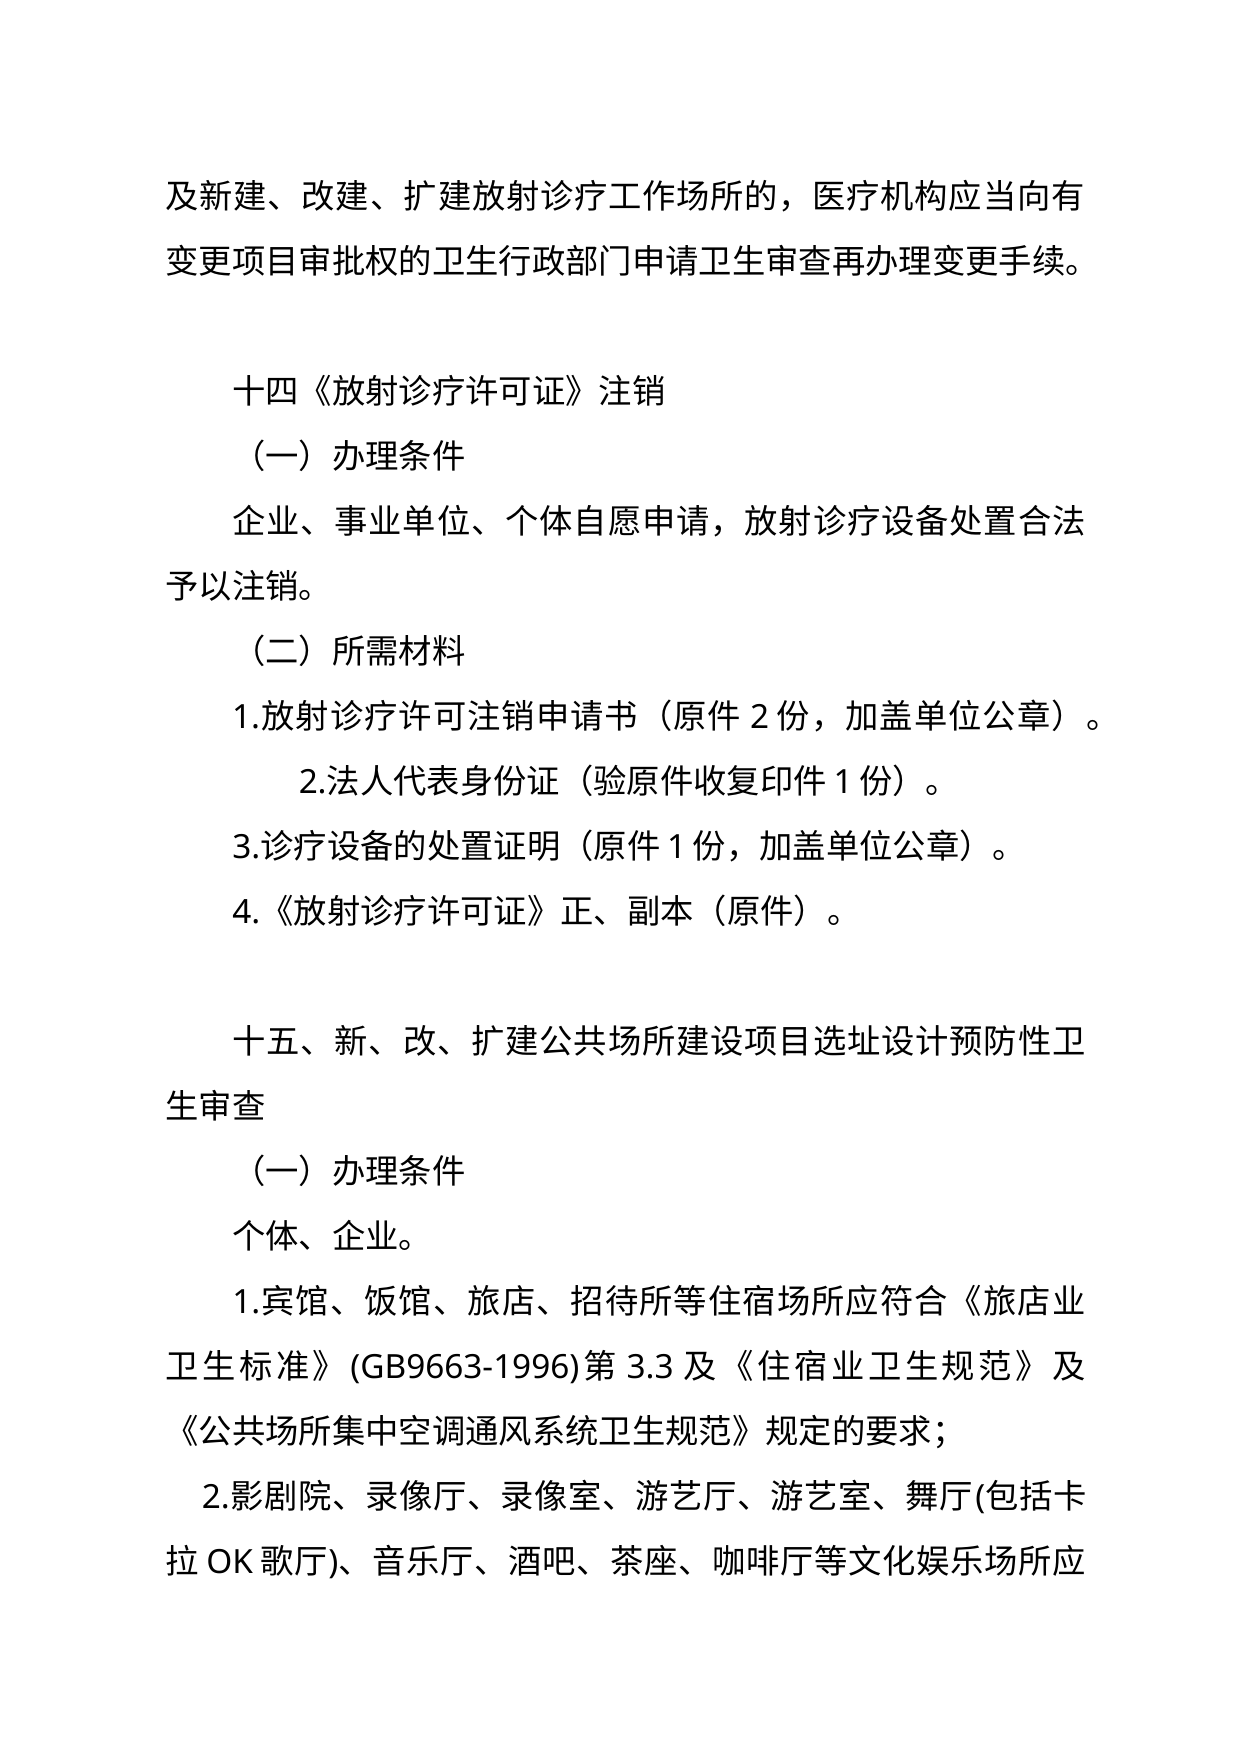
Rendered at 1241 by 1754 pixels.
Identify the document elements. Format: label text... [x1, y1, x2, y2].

text （一）办理条件 [165, 1137, 1087, 1202]
text 1.放射诊疗许可注销申请书（原件2份，加盖单位公章）。 2.法人代表身份证（验原件收复印件1份）。 [232, 682, 1087, 812]
text （二）所需材料 [165, 617, 1087, 682]
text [165, 162, 1087, 292]
text 3.诊疗设备的处置证明（原件1份，加盖单位公章）。 [165, 812, 1087, 877]
text 十四《放射诊疗许可证》注销 [165, 357, 1087, 422]
text 个体、企业。 [165, 1202, 1087, 1267]
text 企业、事业单位、个体自愿申请，放射诊疗设备处置合法，予以注销。 [165, 487, 1087, 617]
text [165, 1267, 1087, 1592]
text （一）办理条件 [165, 422, 1087, 487]
text 4.《放射诊疗许可证》正、副本（原件）。 [165, 877, 1087, 942]
text 十五、新、改、扩建公共场所建设项目选址设计预防性卫生审查 [165, 1007, 1087, 1137]
